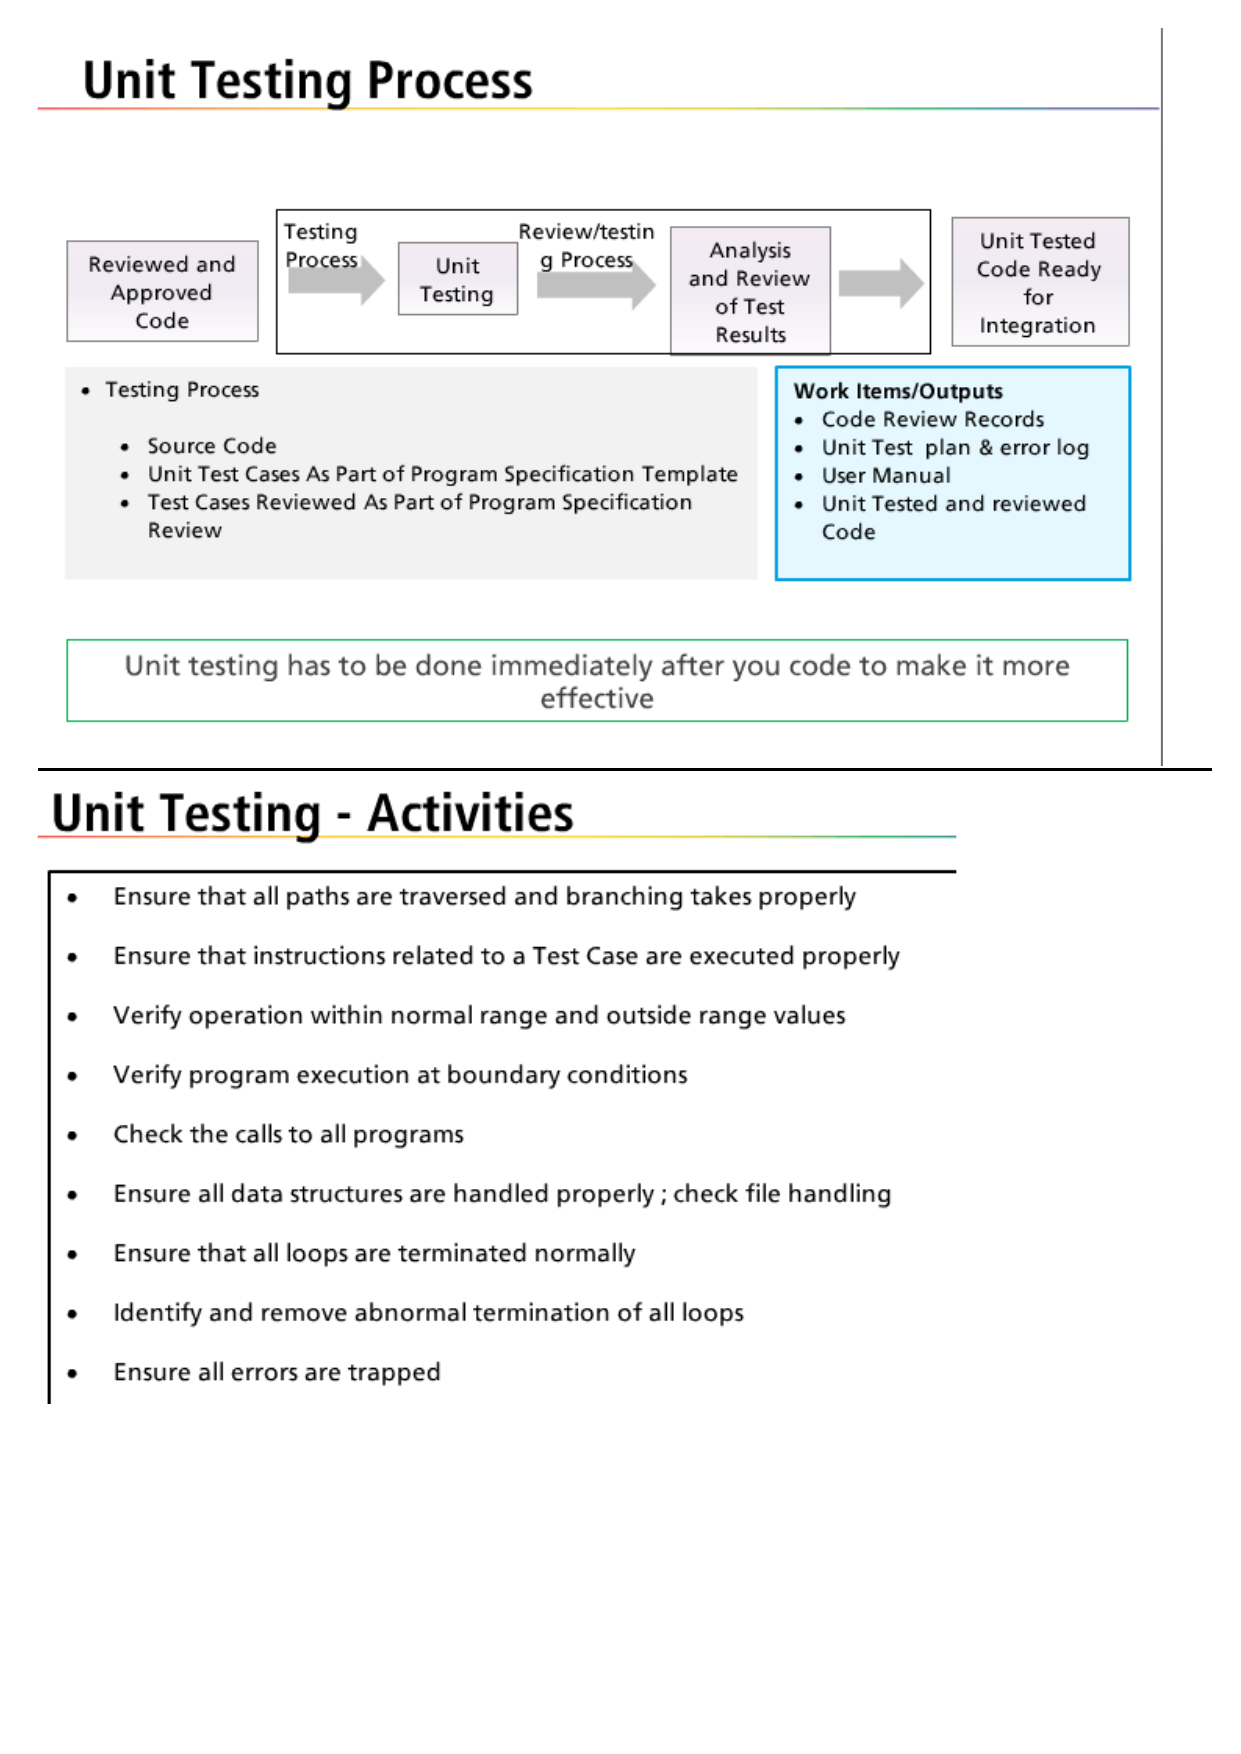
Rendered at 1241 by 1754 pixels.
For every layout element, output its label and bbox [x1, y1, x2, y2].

picture [37, 790, 957, 1404]
picture [37, 28, 1163, 766]
